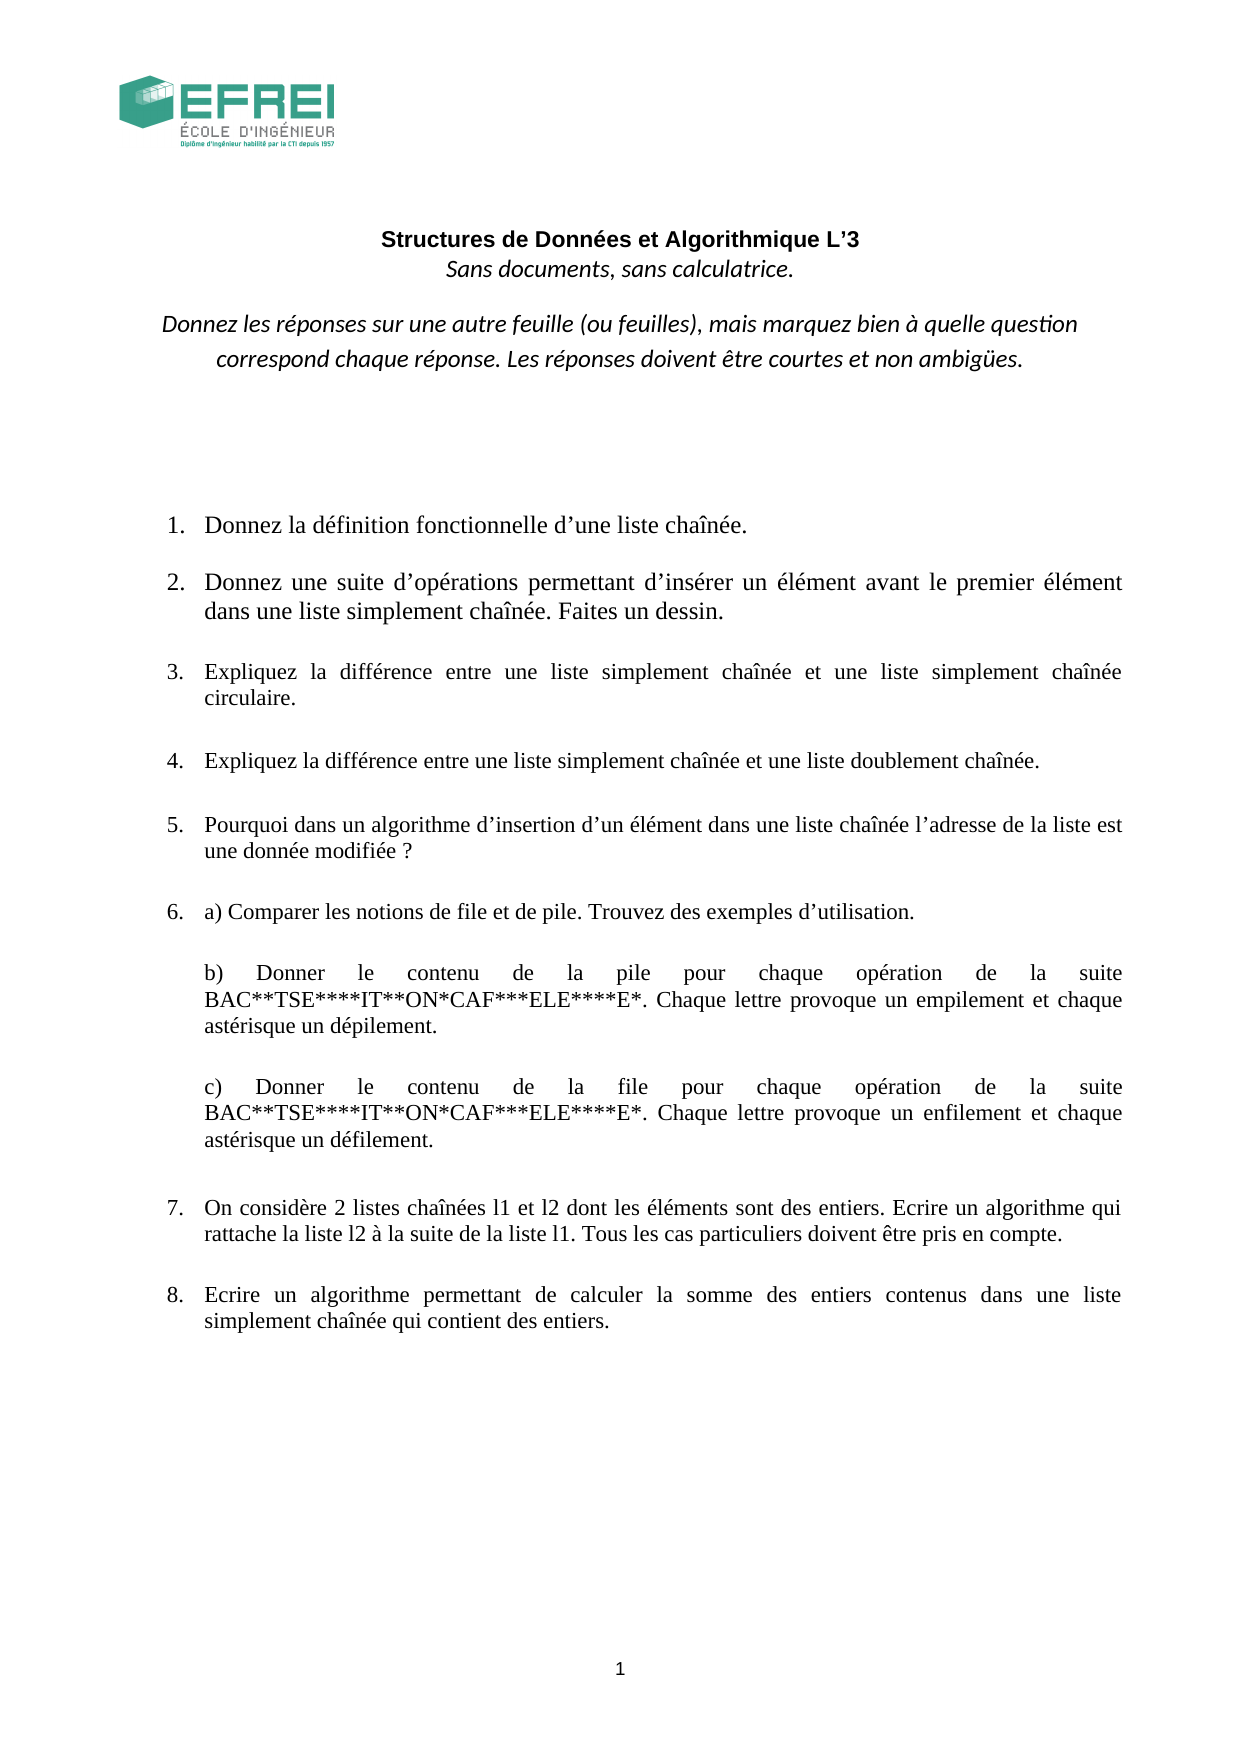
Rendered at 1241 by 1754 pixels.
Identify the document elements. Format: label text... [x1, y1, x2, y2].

text b) Donner le contenu de la pile pour chaque opération de la suite BAC**TSE****IT**ON*CAF***ELE****E*. Chaque lettre provoque un empilement et chaque astérisque un dépilement. [204, 959, 1123, 1038]
list Expliquez la différence entre une liste simplement chaînée et une liste simplement chaînée circulaire. [167, 658, 1123, 710]
list Donnez une suite d’opérations permettant d’insérer un élément avant le premier élément dans une liste simplement chaînée. Faites un dessin. [167, 567, 1123, 625]
list a) Comparer les notions de file et de pile. Trouvez des exemples d’utilisation. [167, 898, 1123, 925]
text Structures de Données et Algorithmique L’3 [117, 224, 1123, 253]
text Donnez les réponses sur une autre feuille (ou feuilles), mais marquez bien à quelle question correspond chaque réponse. Les réponses doivent être courtes et non ambigües. [117, 309, 1123, 374]
list Pourquoi dans un algorithme d’insertion d’un élément dans une liste chaînée l’adresse de la liste est une donnée modifiée ? [167, 811, 1123, 864]
text c) Donner le contenu de la file pour chaque opération de la suite BAC**TSE****IT**ON*CAF***ELE****E*. Chaque lettre provoque un enfilement et chaque astérisque un défilement. [204, 1073, 1123, 1152]
text Sans documents, sans calculatrice. [117, 253, 1123, 283]
list On considère 2 listes chaînées l1 et l2 dont les éléments sont des entiers. Ecrire un algorithme qui rattache la liste l2 à la suite de la liste l1. Tous les cas particuliers doivent être pris en compte. [167, 1194, 1123, 1247]
list Expliquez la différence entre une liste simplement chaînée et une liste doublement chaînée. [167, 747, 1123, 774]
picture [116, 75, 337, 148]
list Ecrire un algorithme permettant de calculer la somme des entiers contenus dans une liste simplement chaînée qui contient des entiers. [167, 1281, 1123, 1334]
list Donnez la définition fonctionnelle d’une liste chaînée. [167, 510, 1123, 538]
